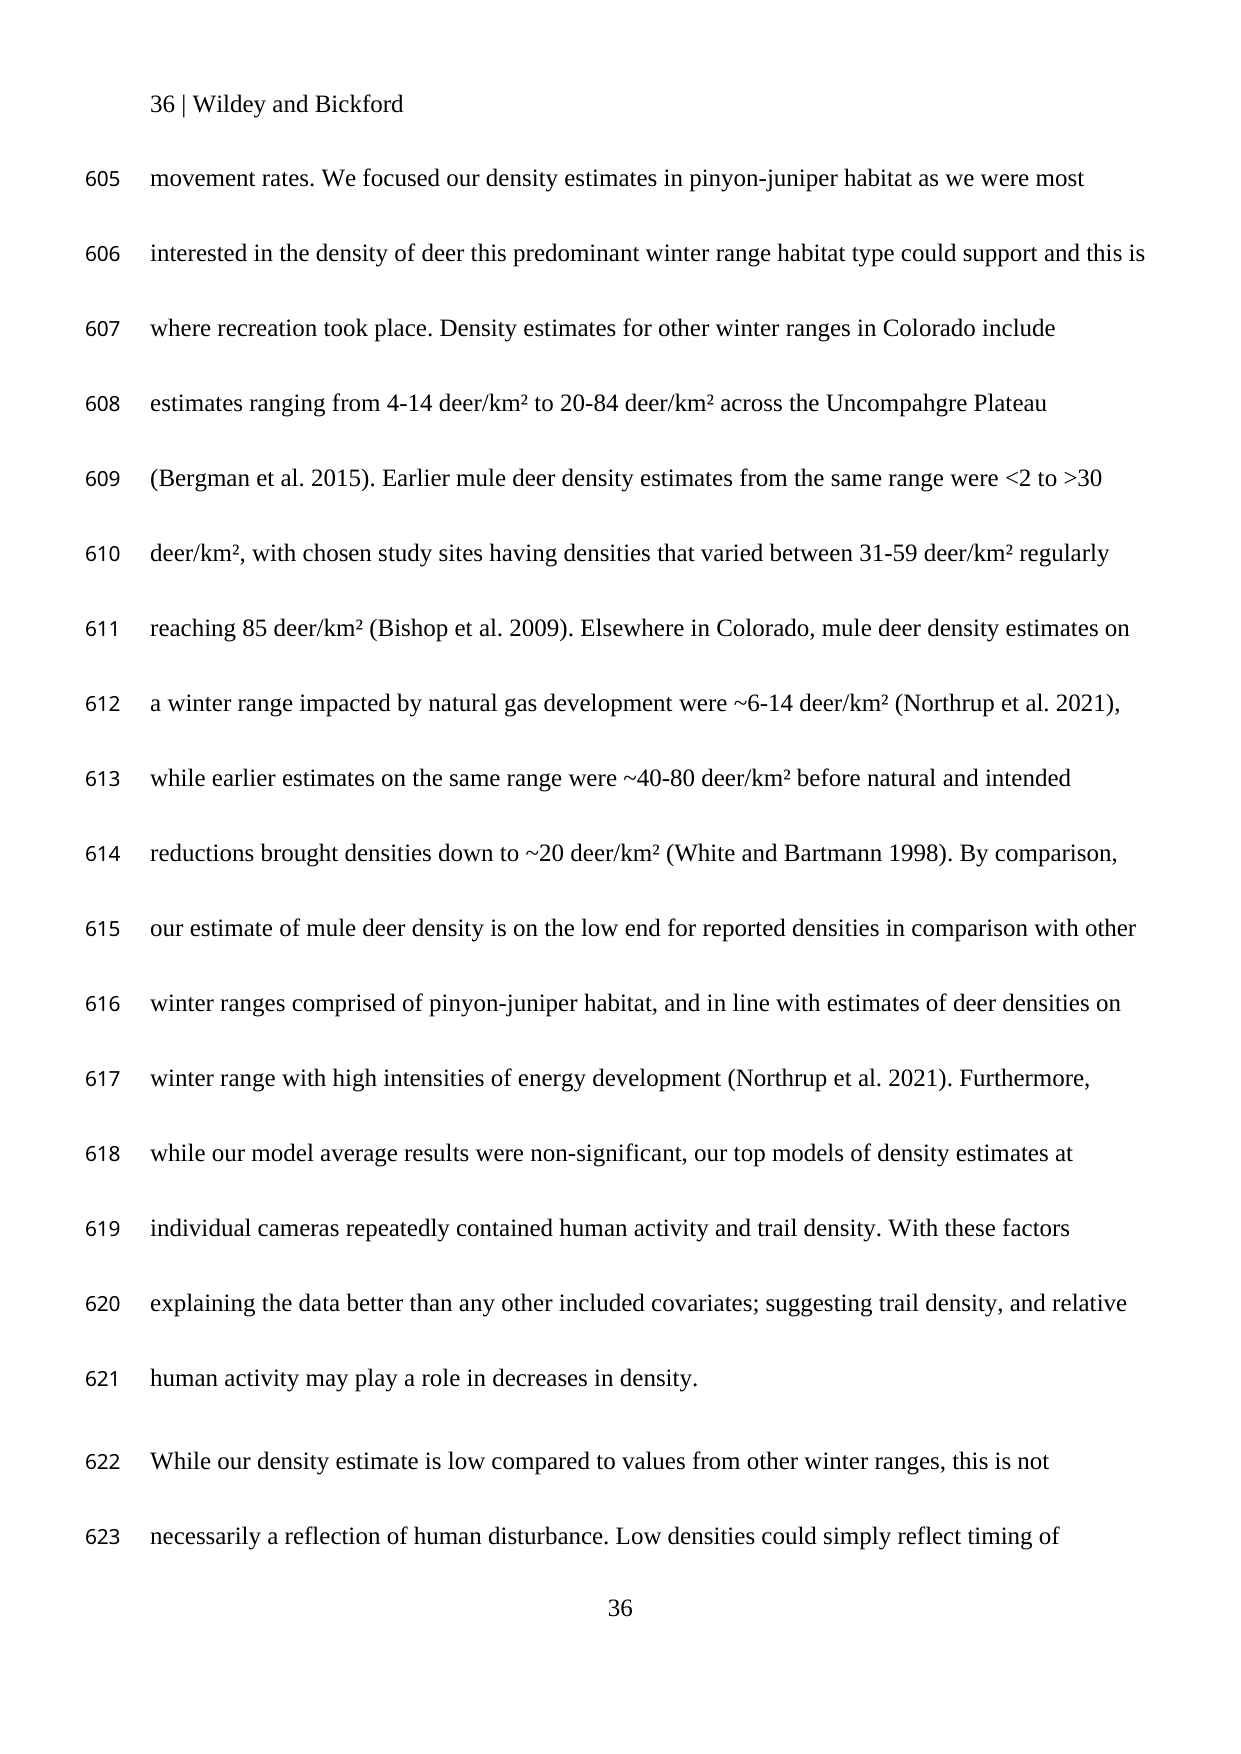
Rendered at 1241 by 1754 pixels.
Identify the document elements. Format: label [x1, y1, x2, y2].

text [150, 1442, 1146, 1554]
text [150, 159, 1146, 1397]
